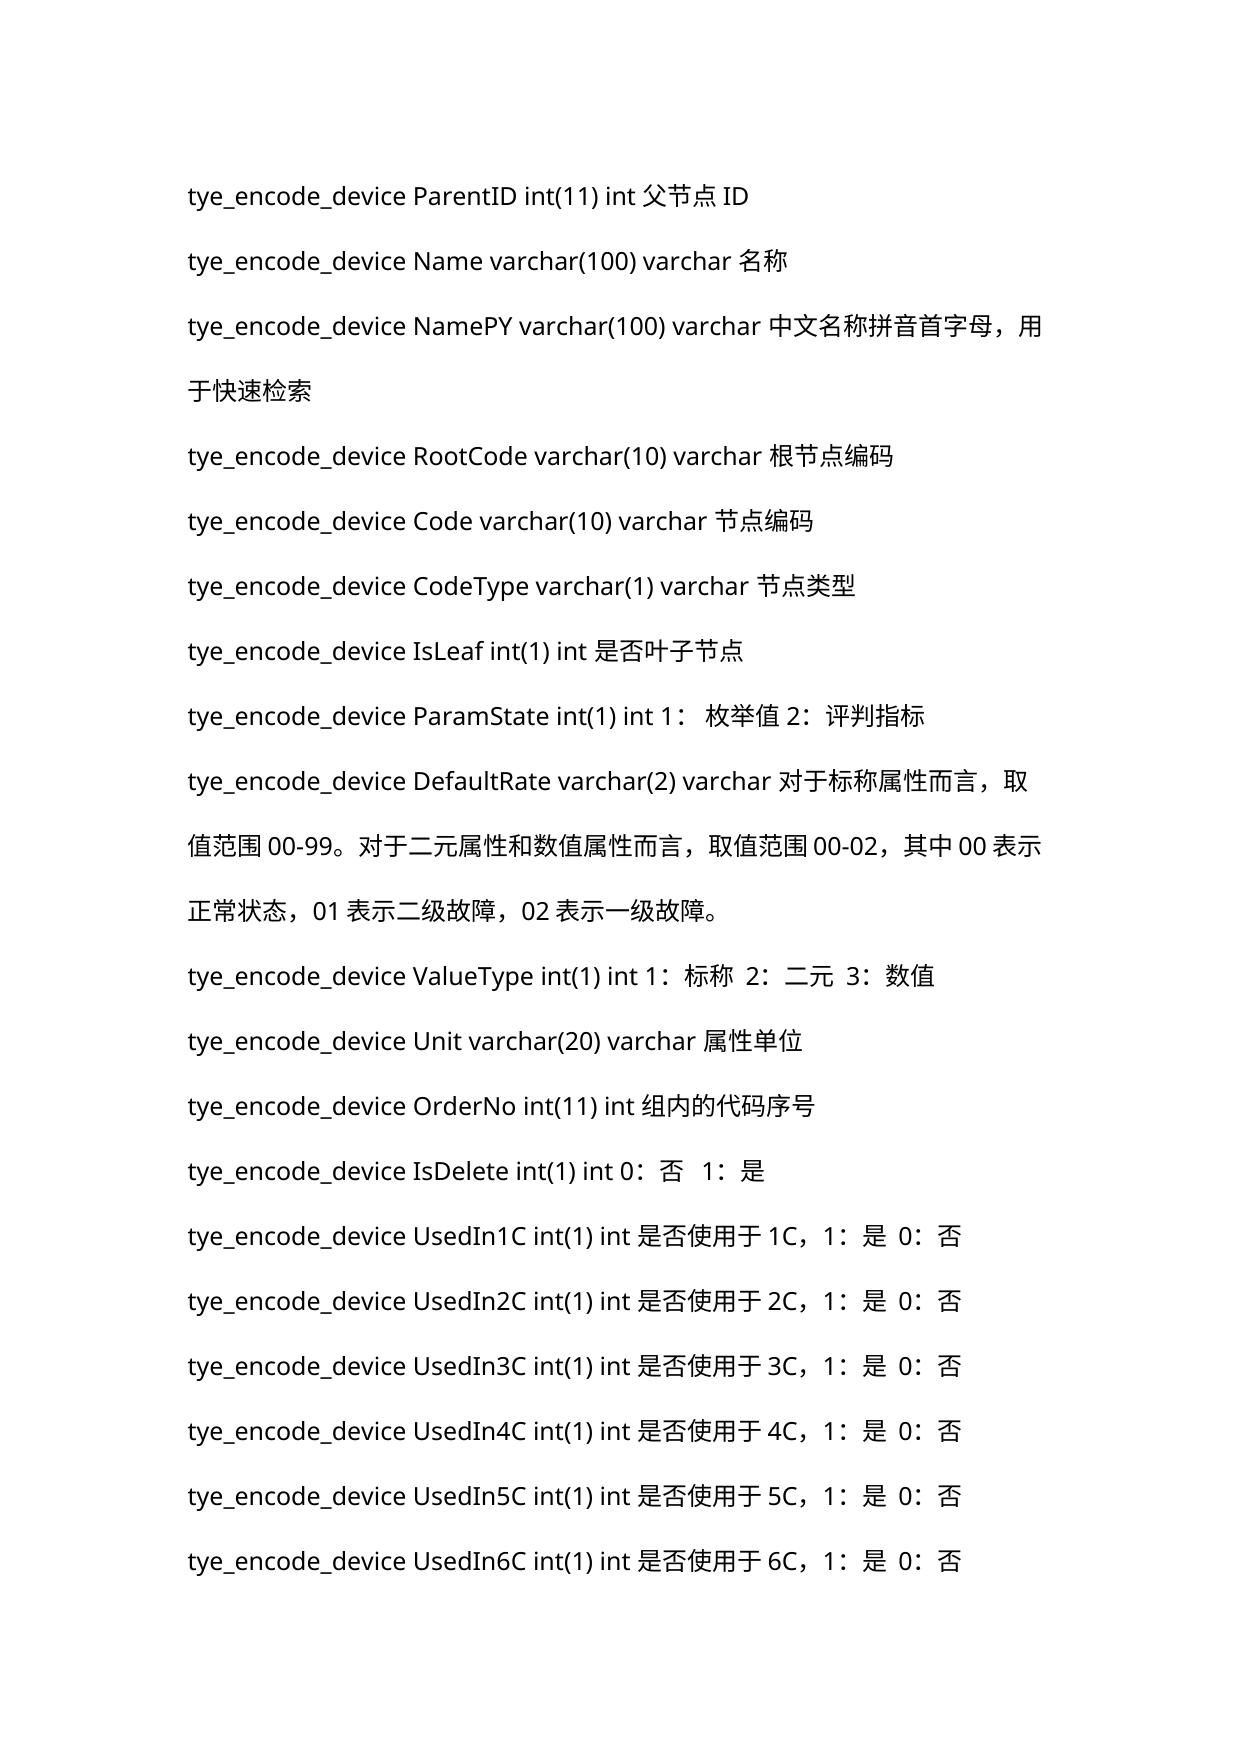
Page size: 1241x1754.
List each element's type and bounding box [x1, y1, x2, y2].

text [187, 162, 1053, 1592]
